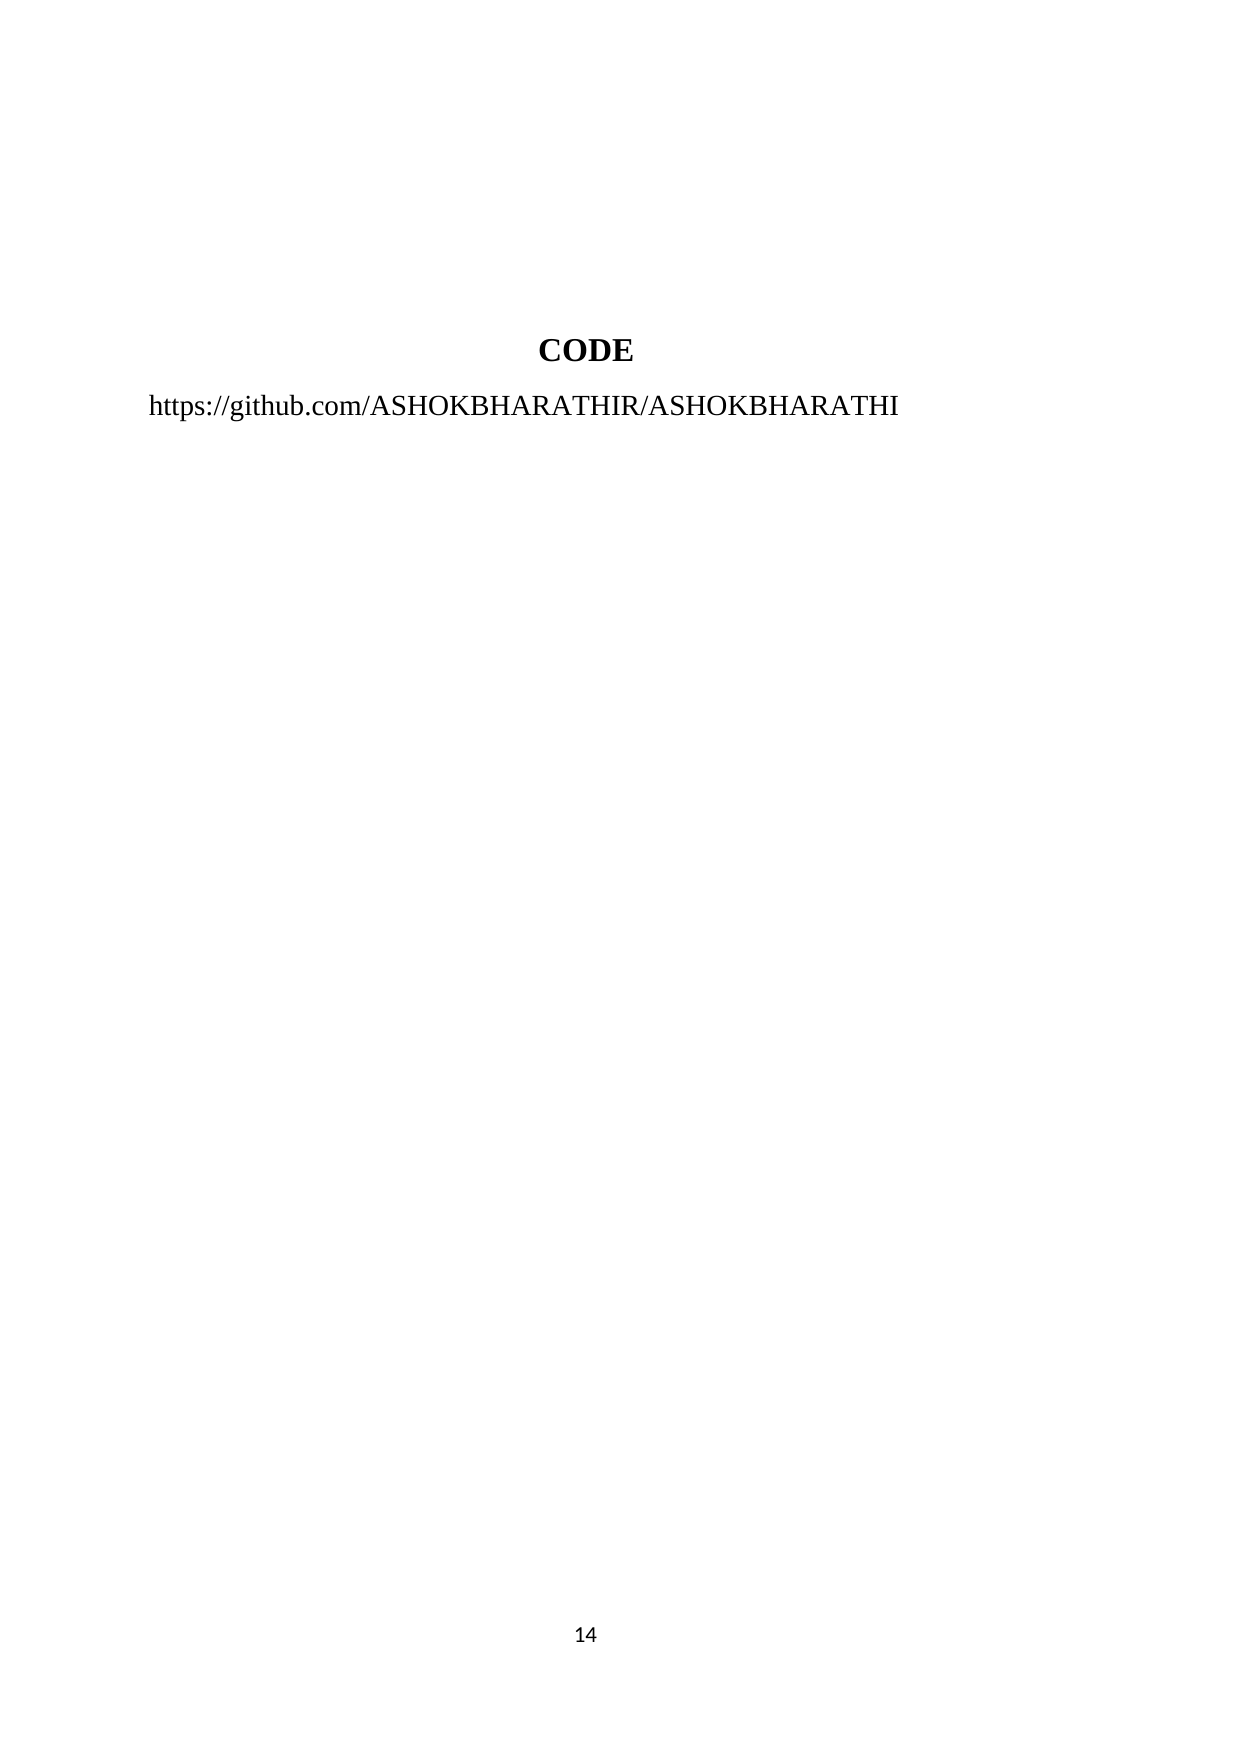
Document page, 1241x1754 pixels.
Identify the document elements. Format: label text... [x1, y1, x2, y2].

text CODE [150, 330, 1022, 369]
text https://github.com/ASHOKBHARATHIR/ASHOKBHARATHI [148, 388, 1022, 422]
